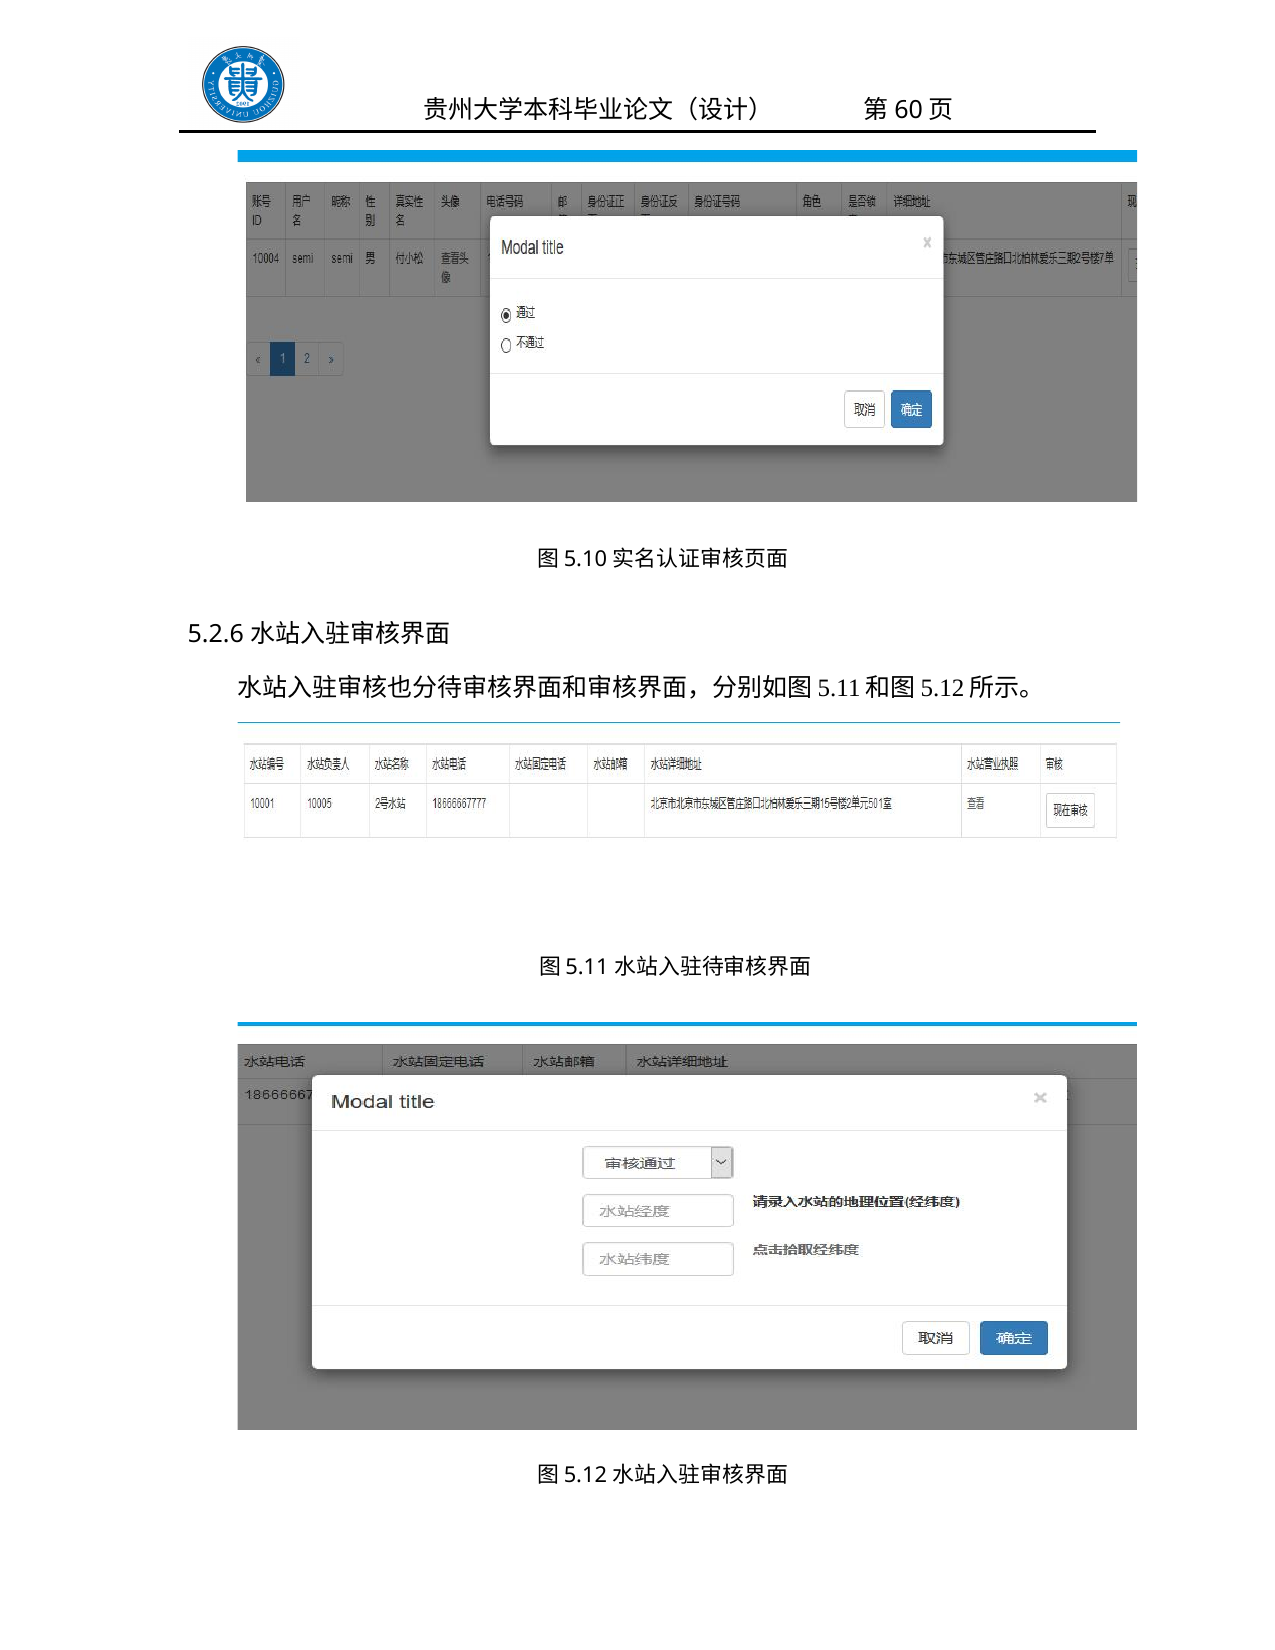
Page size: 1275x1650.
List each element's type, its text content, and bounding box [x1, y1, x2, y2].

text 图5.10 实名认证审核页面 [187, 541, 1087, 573]
picture [237, 1026, 1137, 1430]
text 水站入驻审核也分待审核界面和审核界面，分别如图5.11和图5.12所示。 [187, 668, 1087, 704]
subtitle 5.2.6 水站入驻审核界面 [187, 613, 1087, 650]
picture [187, 37, 300, 130]
picture [237, 162, 1138, 502]
text 图5.11 水站入驻待审核界面 [187, 949, 1087, 981]
text 图5.12 水站入驻审核界面 [187, 1457, 1087, 1488]
picture [237, 722, 1121, 923]
